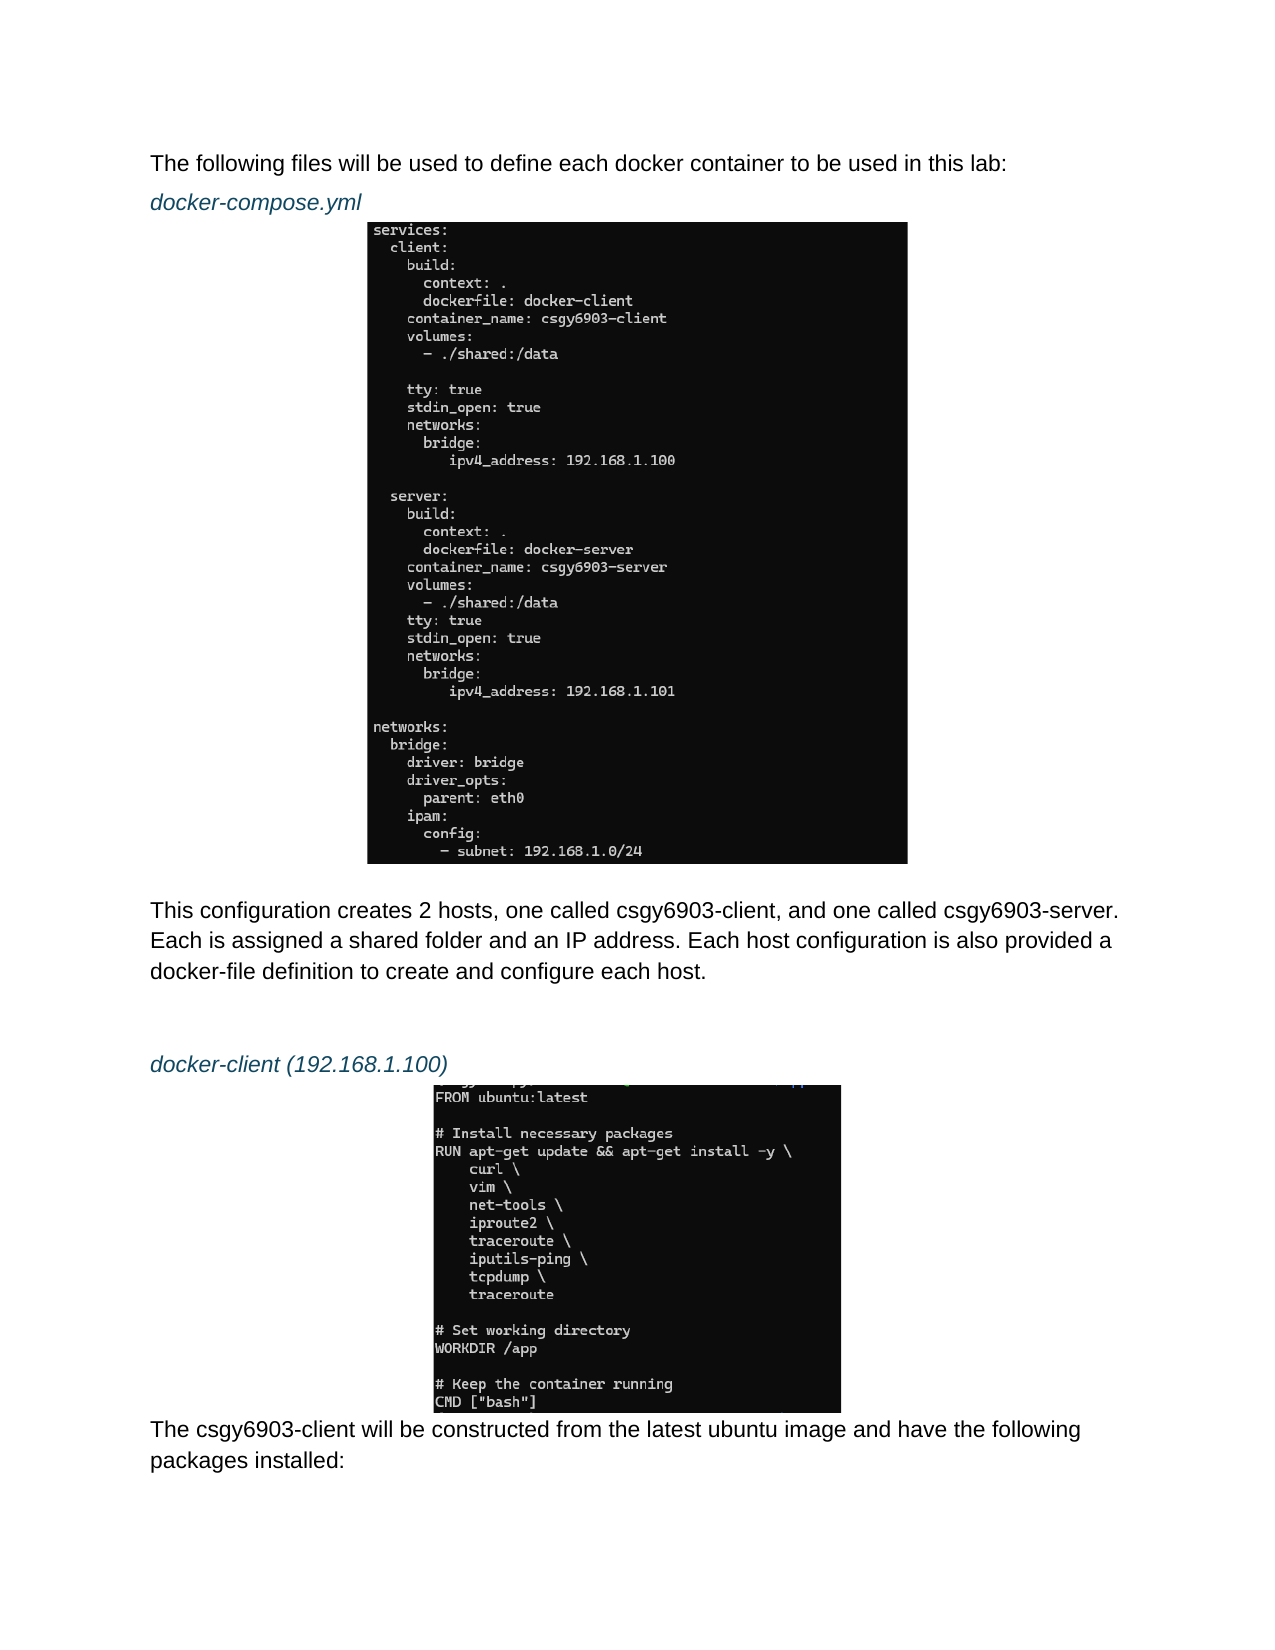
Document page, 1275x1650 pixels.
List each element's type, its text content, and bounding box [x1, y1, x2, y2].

text This configuration creates 2 hosts, one called csgy6903-client, and one called csgy6903-server. Each is assigned a shared folder and an IP address. Each host configuration is also provided a docker-file definition to create and configure each host. [150, 897, 1125, 984]
text The following files will be used to define each docker container to be used in this lab: [150, 150, 1125, 176]
subtitle docker-compose.yml [150, 188, 1125, 215]
subtitle docker-client (192.168.1.100) [150, 1051, 1125, 1078]
text The csgy6903-client will be constructed from the latest ubuntu image and have the following packages installed: [150, 1416, 1125, 1473]
